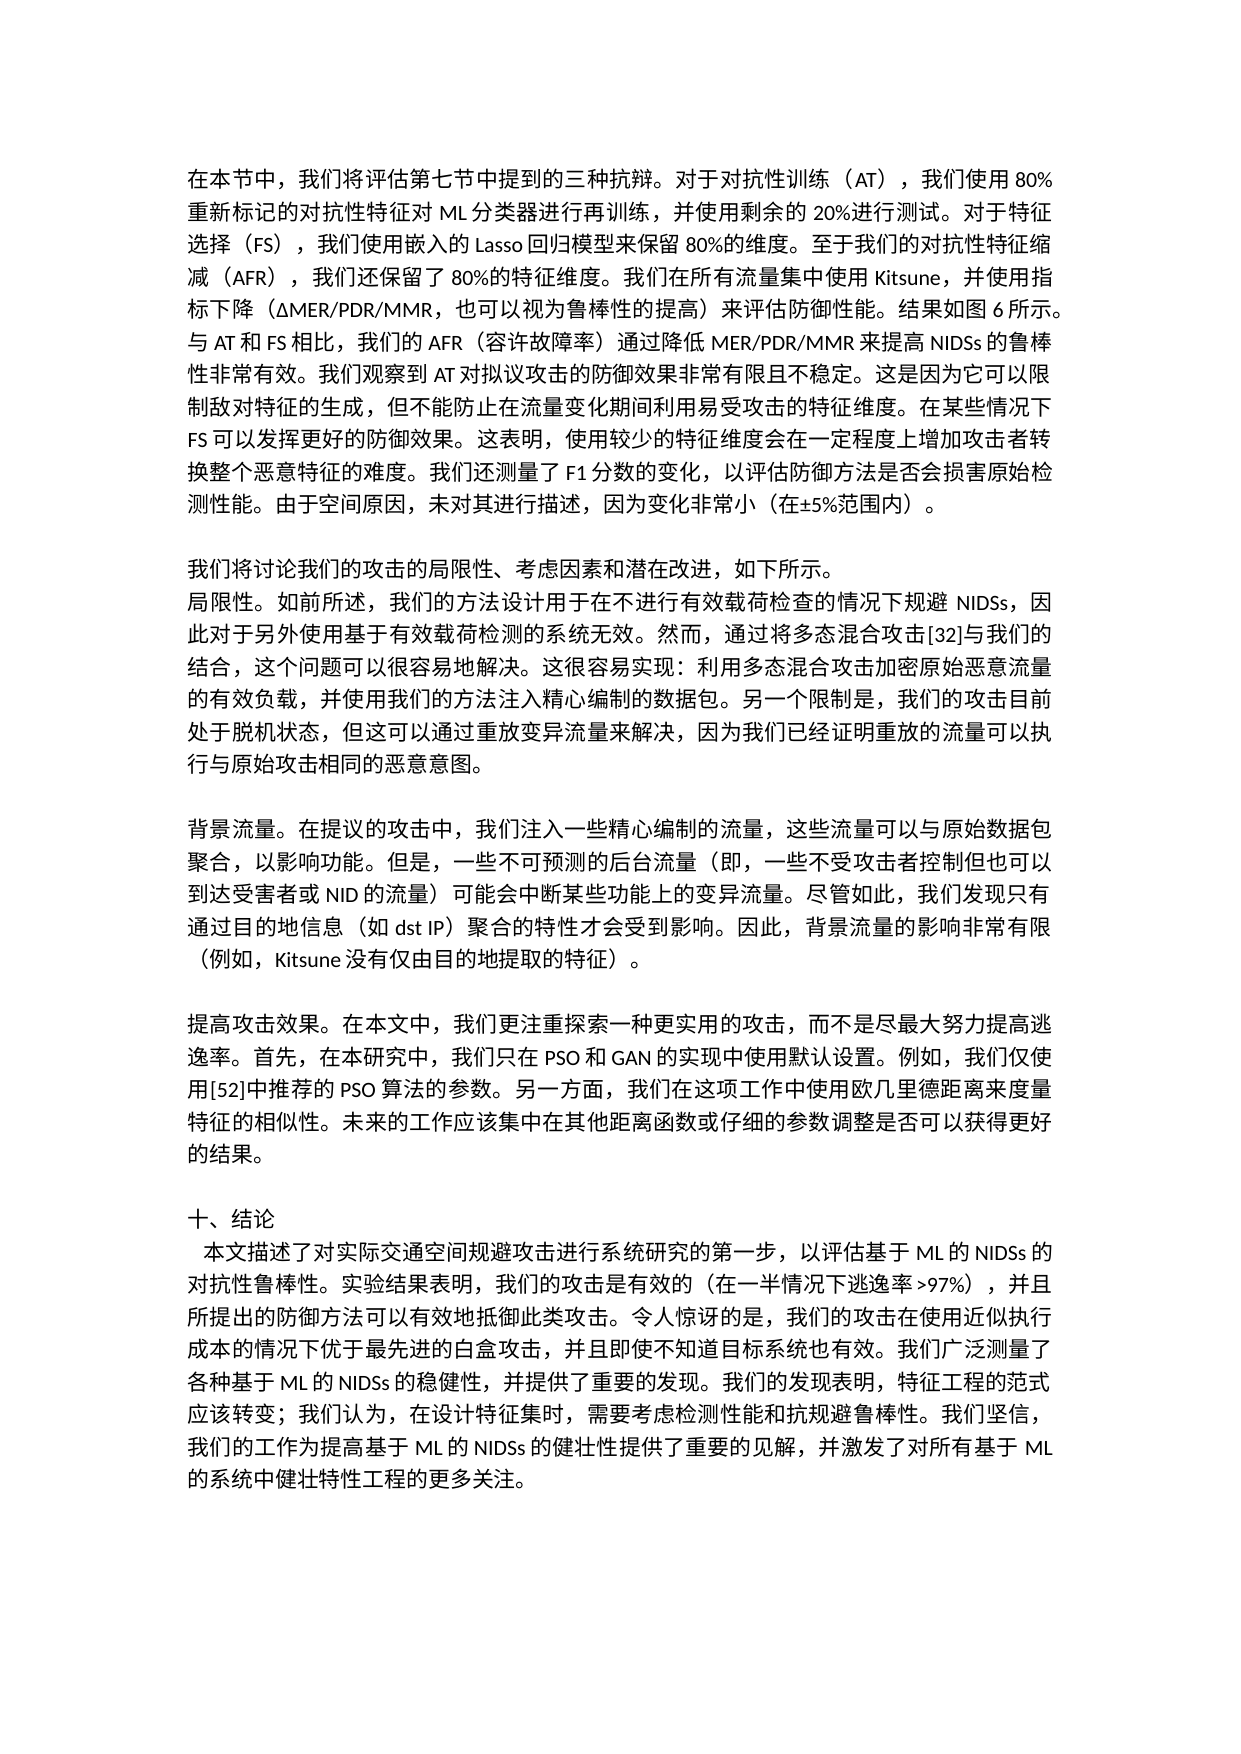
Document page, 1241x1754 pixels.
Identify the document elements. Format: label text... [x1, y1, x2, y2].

list 局限性。如前所述，我们的方法设计用于在不进行有效载荷检查的情况下规避NIDSs，因此对于另外使用基于有效载荷检测的系统无效。然而，通过将多态混合攻击[32]与我们的结合，这个问题可以很容易地解决。这很容易实现：利用多态混合攻击加密原始恶意流量的有效负载，并使用我们的方法注入精心编制的数据包。另一个限制是，我们的攻击目前处于脱机状态，但这可以通过重放变异流量来解决，因为我们已经证明重放的流量可以执行与原始攻击相同的恶意意图。 [187, 584, 1053, 779]
list 我们将讨论我们的攻击的局限性、考虑因素和潜在改进，如下所示。 [187, 552, 1053, 584]
list 十、结论 [187, 1202, 1053, 1234]
list 提高攻击效果。在本文中，我们更注重探索一种更实用的攻击，而不是尽最大努力提高逃逸率。首先，在本研究中，我们只在PSO和GAN的实现中使用默认设置。例如，我们仅使用[52]中推荐的PSO算法的参数。另一方面，我们在这项工作中使用欧几里德距离来度量特征的相似性。未来的工作应该集中在其他距离函数或仔细的参数调整是否可以获得更好的结果。 [187, 1007, 1053, 1169]
list 在本节中，我们将评估第七节中提到的三种抗辩。对于对抗性训练（AT），我们使用80%重新标记的对抗性特征对ML分类器进行再训练，并使用剩余的20%进行测试。对于特征选择（FS），我们使用嵌入的Lasso回归模型来保留80%的维度。至于我们的对抗性特征缩减（AFR），我们还保留了80%的特征维度。我们在所有流量集中使用Kitsune，并使用指标下降（ΔMER/PDR/MMR，也可以视为鲁棒性的提高）来评估防御性能。结果如图6所示。与AT和FS相比，我们的AFR（容许故障率）通过降低MER/PDR/MMR来提高NIDSs的鲁棒性非常有效。我们观察到AT对拟议攻击的防御效果非常有限且不稳定。这是因为它可以限制敌对特征的生成，但不能防止在流量变化期间利用易受攻击的特征维度。在某些情况下，FS可以发挥更好的防御效果。这表明，使用较少的特征维度会在一定程度上增加攻击者转换整个恶意特征的难度。我们还测量了F1分数的变化，以评估防御方法是否会损害原始检测性能。由于空间原因，未对其进行描述，因为变化非常小（在±5%范围内）。 [187, 162, 1053, 519]
list 本文描述了对实际交通空间规避攻击进行系统研究的第一步，以评估基于ML的NIDSs的对抗性鲁棒性。实验结果表明，我们的攻击是有效的（在一半情况下逃逸率>97%），并且所提出的防御方法可以有效地抵御此类攻击。令人惊讶的是，我们的攻击在使用近似执行成本的情况下优于最先进的白盒攻击，并且即使不知道目标系统也有效。我们广泛测量了各种基于ML的NIDSs的稳健性，并提供了重要的发现。我们的发现表明，特征工程的范式应该转变；我们认为，在设计特征集时，需要考虑检测性能和抗规避鲁棒性。我们坚信，我们的工作为提高基于ML的NIDSs的健壮性提供了重要的见解，并激发了对所有基于ML的系统中健壮特性工程的更多关注。 [187, 1234, 1053, 1494]
list 背景流量。在提议的攻击中，我们注入一些精心编制的流量，这些流量可以与原始数据包聚合，以影响功能。但是，一些不可预测的后台流量（即，一些不受攻击者控制但也可以到达受害者或NID的流量）可能会中断某些功能上的变异流量。尽管如此，我们发现只有通过目的地信息（如dst IP）聚合的特性才会受到影响。因此，背景流量的影响非常有限（例如，Kitsune没有仅由目的地提取的特征）。 [187, 812, 1053, 974]
